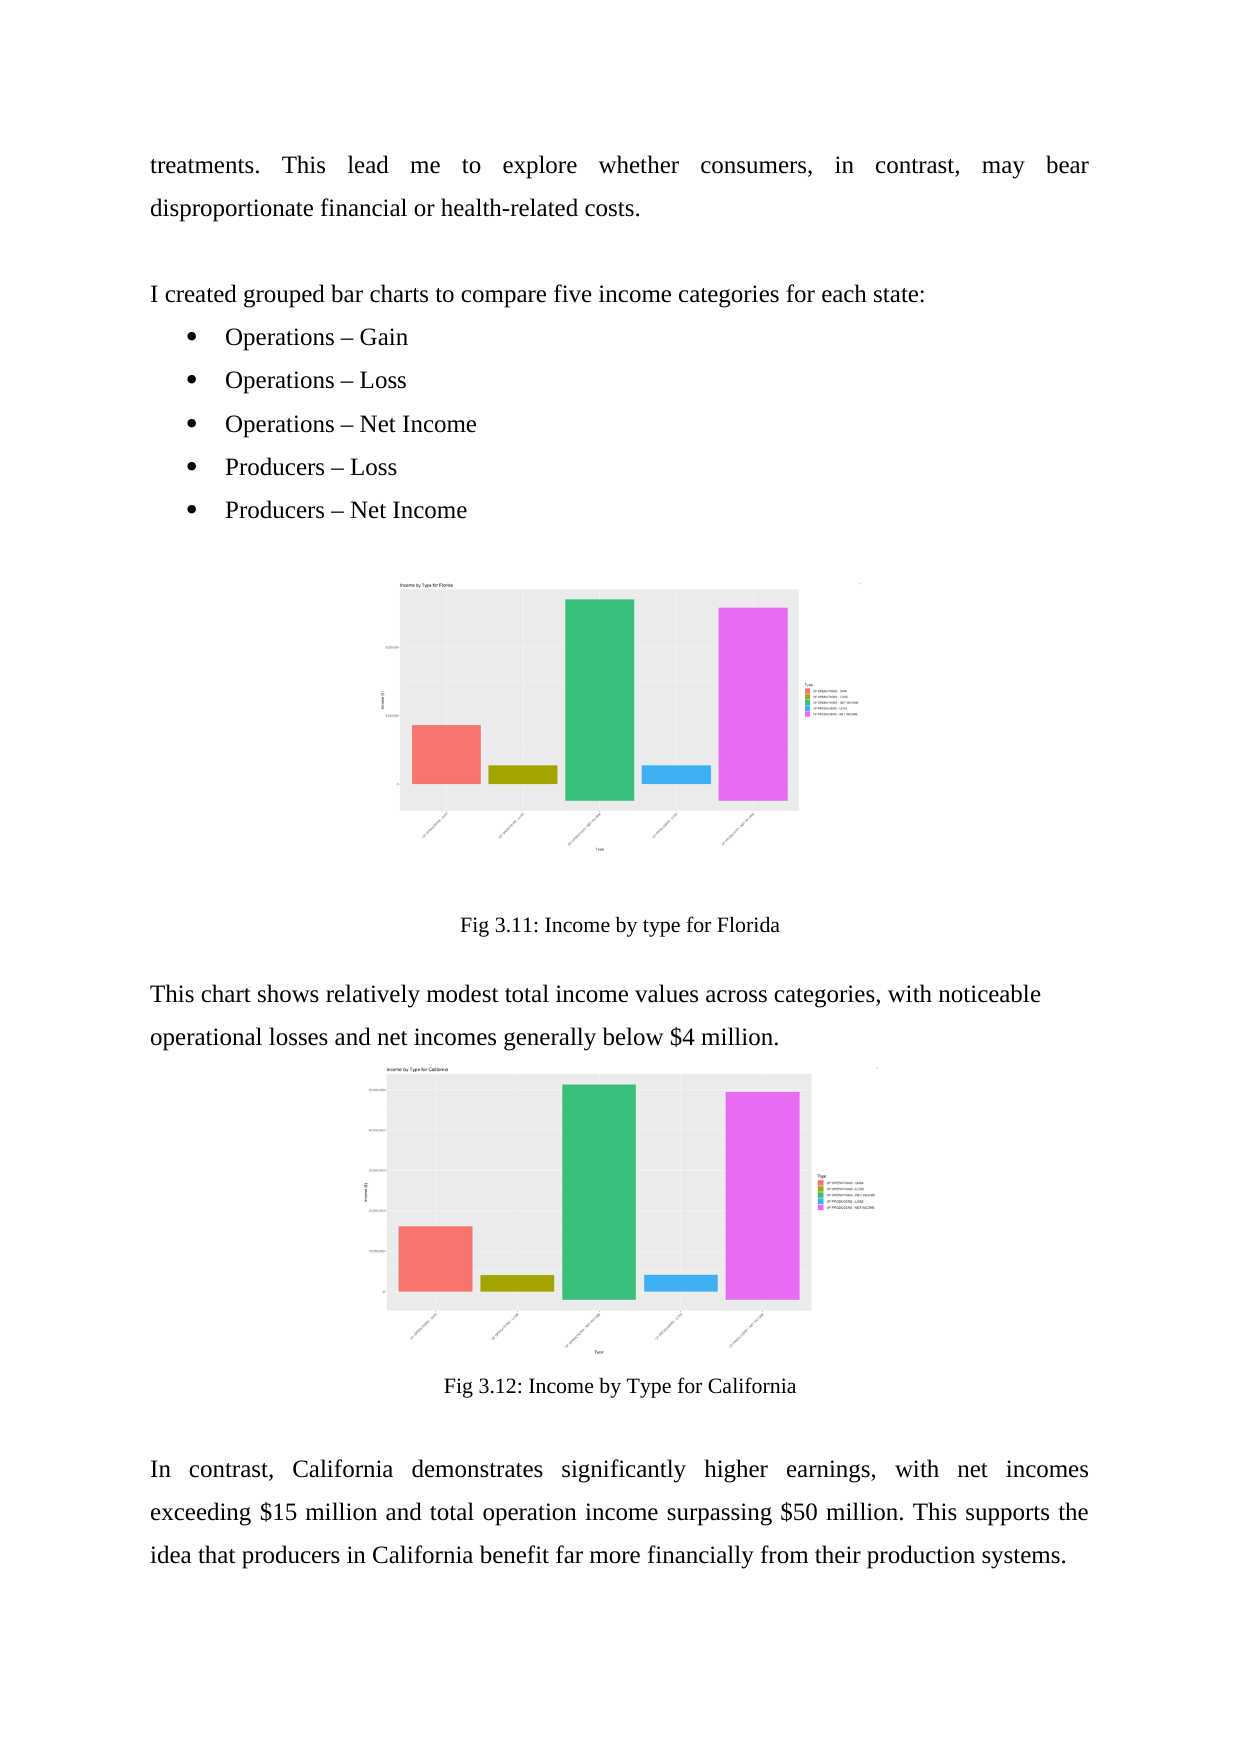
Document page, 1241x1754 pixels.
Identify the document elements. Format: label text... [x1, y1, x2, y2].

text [150, 150, 1090, 222]
list Operations – Net Income [187, 409, 1090, 437]
text Fig 3.11: Income by type for Florida [150, 912, 1090, 938]
text In contrast, California demonstrates significantly higher earnings, with net incomes exceeding $15 million and total operation income surpassing $50 million. This supports the idea that producers in California benefit far more financially from their production systems. [150, 1454, 1090, 1569]
text This chart shows relatively modest total income values across categories, with noticeable operational losses and net incomes generally below $4 million. [150, 979, 1090, 1051]
picture [362, 1065, 878, 1356]
list Producers – Loss [187, 452, 1090, 481]
picture [380, 581, 861, 853]
text I created grouped bar charts to compare five income categories for each state: [150, 279, 1090, 308]
list Operations – Loss [187, 366, 1090, 394]
text Fig 3.12: Income by Type for California [150, 1373, 1090, 1398]
list Operations – Gain [187, 322, 1090, 351]
list Producers – Net Income [187, 495, 1090, 524]
